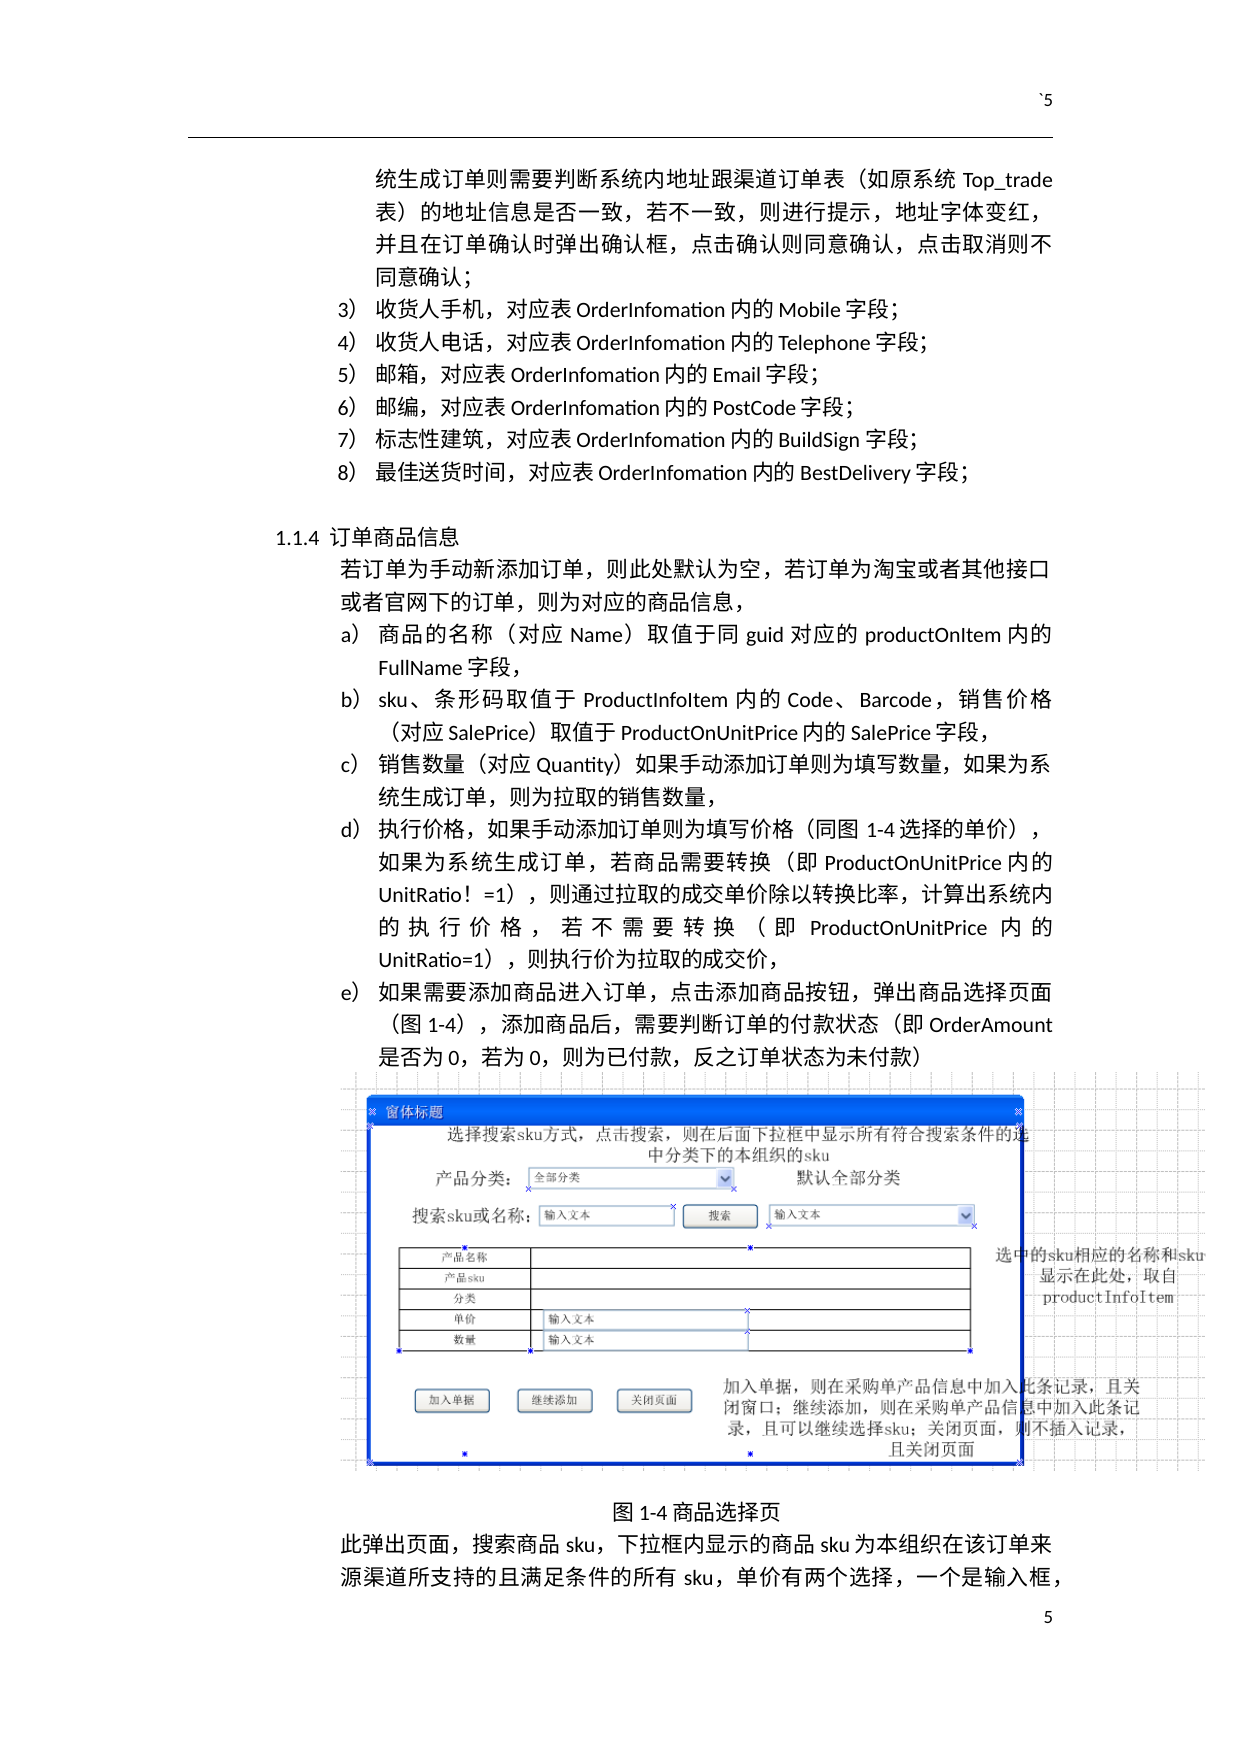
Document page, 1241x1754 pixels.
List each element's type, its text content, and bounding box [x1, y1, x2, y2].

list 邮箱，对应表OrderInfomation内的Email字段； [337, 357, 1053, 389]
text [341, 1527, 1053, 1592]
text 图1-4商品选择页 [341, 1494, 1053, 1527]
text 若订单为手动新添加订单，则此处默认为空，若订单为淘宝或者其他接口或者官网下的订单，则为对应的商品信息， [341, 552, 1053, 617]
list 如果需要添加商品进入订单，点击添加商品按钮，弹出商品选择页面（图1-4），添加商品后，需要判断订单的付款状态（即OrderAmount是否为0，若为0，则为已付款，反之订单状态为未付款） [341, 974, 1053, 1072]
list 收货人电话，对应表OrderInfomation内的Telephone字段； [337, 324, 1053, 357]
list 邮编，对应表OrderInfomation内的PostCode字段； [337, 389, 1053, 422]
list 销售数量（对应Quantity）如果手动添加订单则为填写数量，如果为系统生成订单，则为拉取的销售数量， [341, 747, 1053, 812]
picture [340, 1072, 1206, 1471]
text 1.1.4 订单商品信息 [187, 519, 1053, 552]
list 收货人手机，对应表OrderInfomation内的Mobile字段； [337, 292, 1053, 324]
list 标志性建筑，对应表OrderInfomation内的BuildSign 字段； [337, 422, 1053, 454]
list sku、条形码取值于ProductInfoItem内的Code、Barcode，销售价格（对应SalePrice）取值于ProductOnUnitPrice内的SalePrice字段， [341, 682, 1053, 747]
list 执行价格，如果手动添加订单则为填写价格（同图1-4选择的单价），如果为系统生成订单，若商品需要转换（即ProductOnUnitPrice内的UnitRatio！=1），则通过拉取的成交单价除以转换比率，计算出系统内的执行价格，若不需要转换（即ProductOnUnitPrice内的UnitRatio=1），则执行价为拉取的成交价， [341, 812, 1053, 974]
list 最佳送货时间，对应表OrderInfomation内的BestDelivery字段； [337, 454, 1053, 487]
list 商品的名称（对应Name）取值于同guid对应的productOnItem内的FullName字段， [341, 617, 1053, 682]
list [337, 162, 1053, 292]
